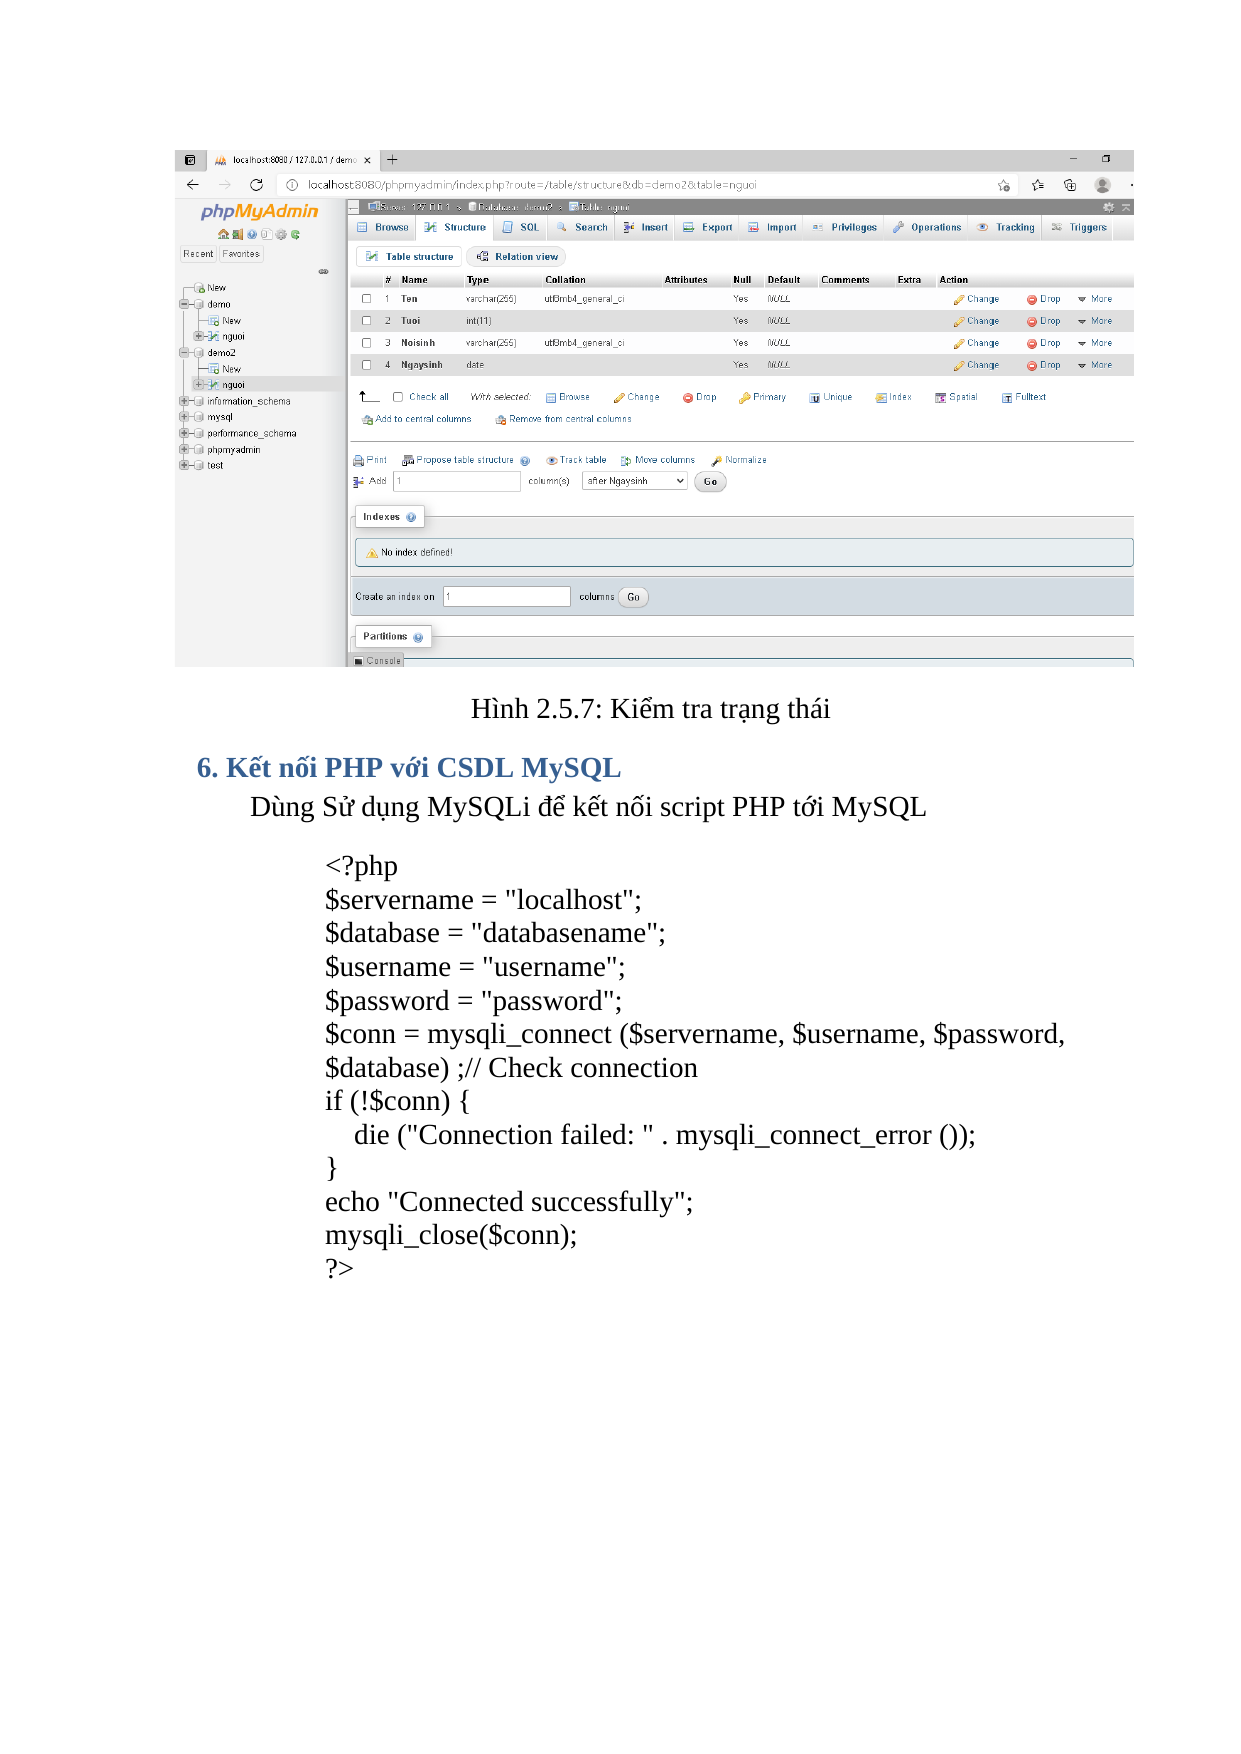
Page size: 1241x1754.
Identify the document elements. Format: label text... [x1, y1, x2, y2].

text Hình 2.5.7: Kiểm tra trạng thái [175, 691, 1134, 725]
picture [174, 150, 1134, 667]
text $password = "password"; [325, 983, 1134, 1016]
subtitle 6. Kết nối PHP với CSDL MySQL [175, 751, 1134, 784]
text ?> [325, 1251, 1134, 1284]
text Dùng Sử dụng MySQLi để kết nối script PHP tới MySQL [212, 789, 1134, 823]
text } [325, 1150, 1134, 1184]
text if (!$conn) { [325, 1083, 1134, 1117]
text $conn = mysqli_connect ($servername, $username, $password, $database) ;// Check connection [325, 1016, 1134, 1083]
text $username = "username"; [325, 949, 1134, 983]
text mysqli_close($conn); [325, 1217, 1134, 1251]
text $servername = "localhost"; [325, 882, 1134, 916]
text die ("Connection failed: " . mysqli_connect_error ()); [325, 1117, 1134, 1150]
text $database = "databasename"; [325, 916, 1134, 949]
text <?php [325, 848, 1134, 882]
text echo "Connected successfully"; [325, 1184, 1134, 1217]
